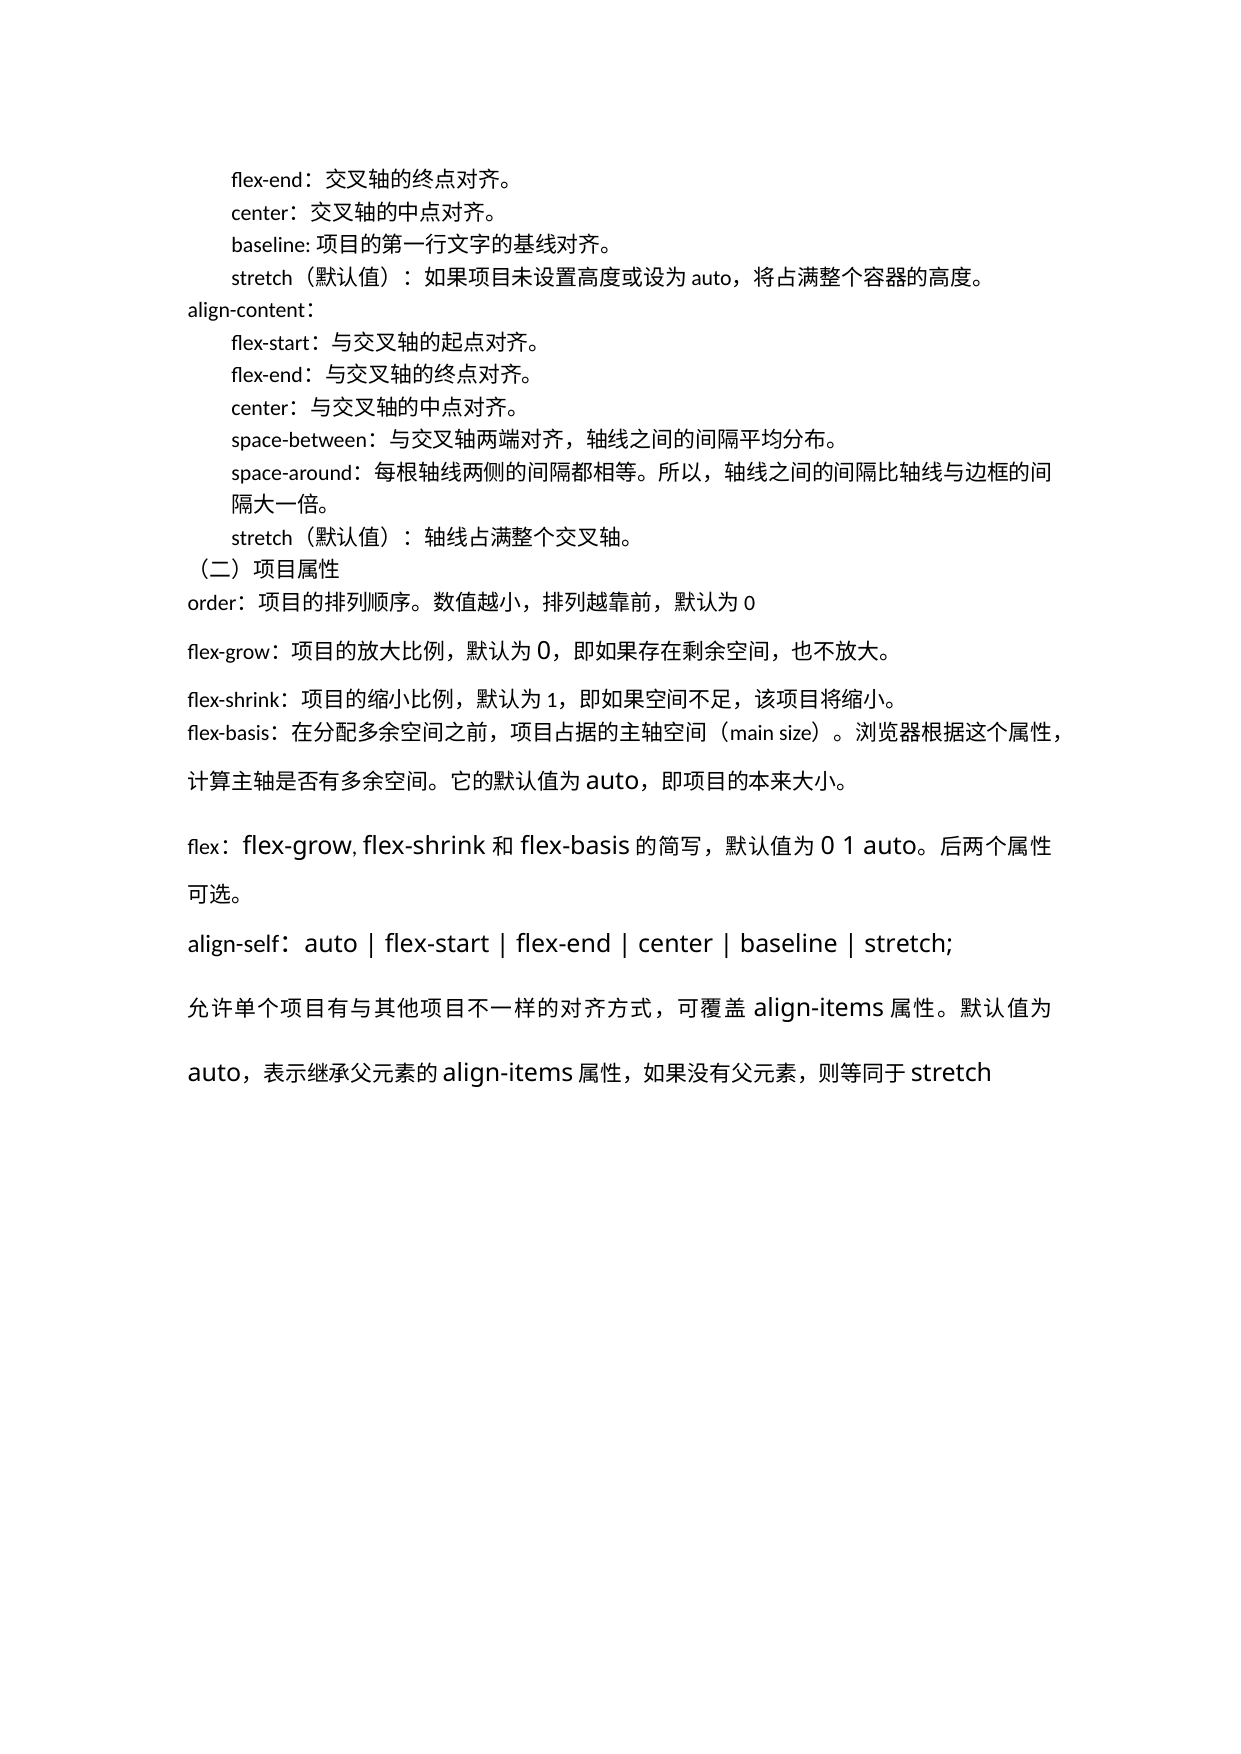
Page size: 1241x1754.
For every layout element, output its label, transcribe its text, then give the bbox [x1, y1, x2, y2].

text （二）项目属性 [187, 552, 1053, 584]
text center：与交叉轴的中点对齐。 [187, 389, 1053, 422]
text flex-shrink：项目的缩小比例，默认为1，即如果空间不足，该项目将缩小。 [187, 682, 1053, 714]
text space-between：与交叉轴两端对齐，轴线之间的间隔平均分布。 [187, 422, 1053, 454]
text flex-start：与交叉轴的起点对齐。 [187, 324, 1053, 357]
text align-content： [187, 292, 1053, 324]
text stretch（默认值）：轴线占满整个交叉轴。 [187, 519, 1053, 552]
text flex-grow：项目的放大比例，默认为0，即如果存在剩余空间，也不放大。 [187, 617, 1053, 682]
text space-around：每根轴线两侧的间隔都相等。所以，轴线之间的间隔比轴线与边框的间隔大一倍。 [231, 454, 1053, 519]
text center：交叉轴的中点对齐。 [187, 194, 1053, 227]
text stretch（默认值）：如果项目未设置高度或设为auto，将占满整个容器的高度。 [187, 259, 1053, 292]
text flex-end：交叉轴的终点对齐。 [187, 162, 1053, 194]
text align-self：auto | flex-start | flex-end | center | baseline | stretch; [187, 909, 1053, 974]
text order：项目的排列顺序。数值越小，排列越靠前，默认为0 [187, 584, 1053, 617]
text flex-end：与交叉轴的终点对齐。 [187, 357, 1053, 389]
text 允许单个项目有与其他项目不一样的对齐方式，可覆盖align-items属性。默认值为auto，表示继承父元素的align-items属性，如果没有父元素，则等同于stretch [187, 974, 1053, 1104]
text baseline: 项目的第一行文字的基线对齐。 [187, 227, 1053, 259]
text flex-basis：在分配多余空间之前，项目占据的主轴空间（main size）。浏览器根据这个属性，计算主轴是否有多余空间。它的默认值为auto，即项目的本来大小。 [187, 714, 1053, 812]
text flex：flex-grow, flex-shrink 和 flex-basis的简写，默认值为0 1 auto。后两个属性可选。 [187, 812, 1053, 909]
